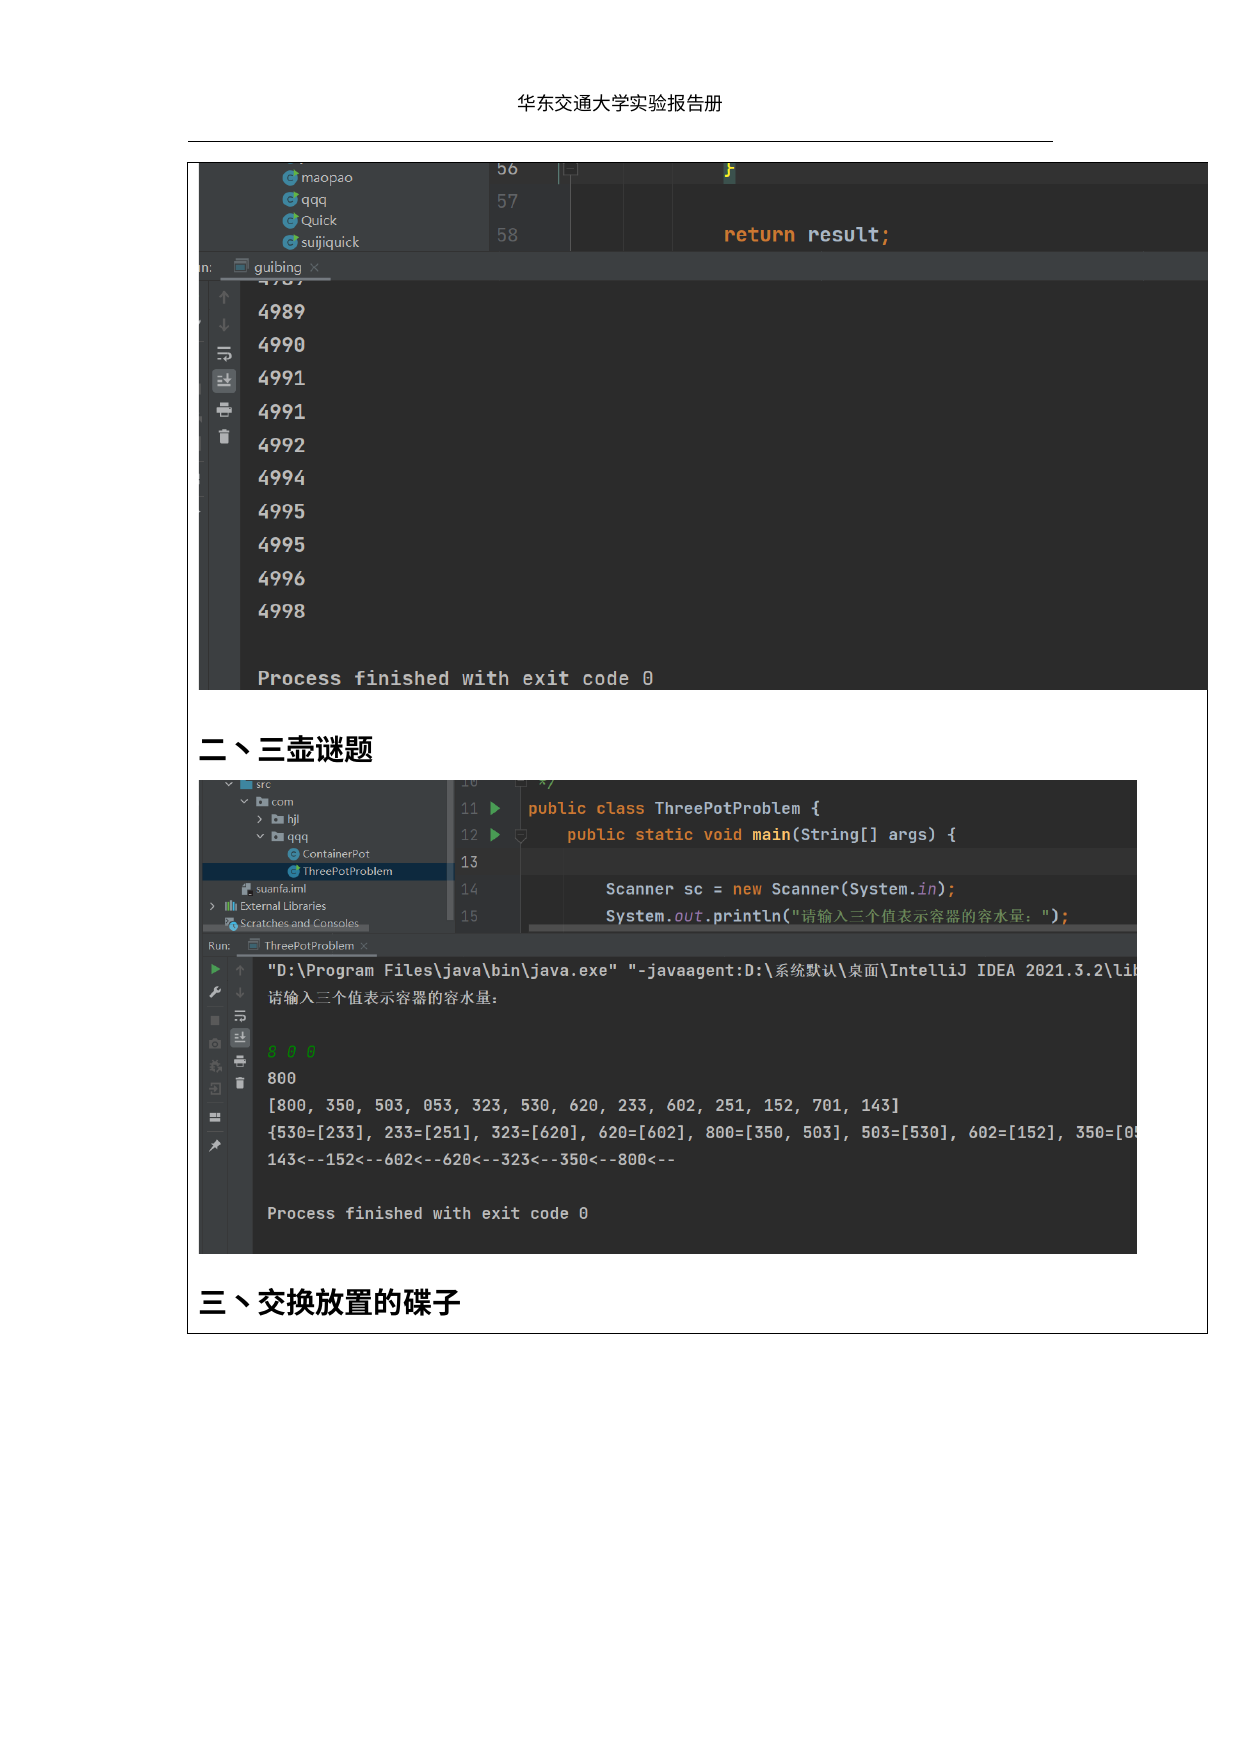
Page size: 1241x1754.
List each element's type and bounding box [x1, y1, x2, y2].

picture [198, 163, 1208, 690]
picture [198, 780, 1137, 1254]
table_cell [188, 163, 1207, 1333]
